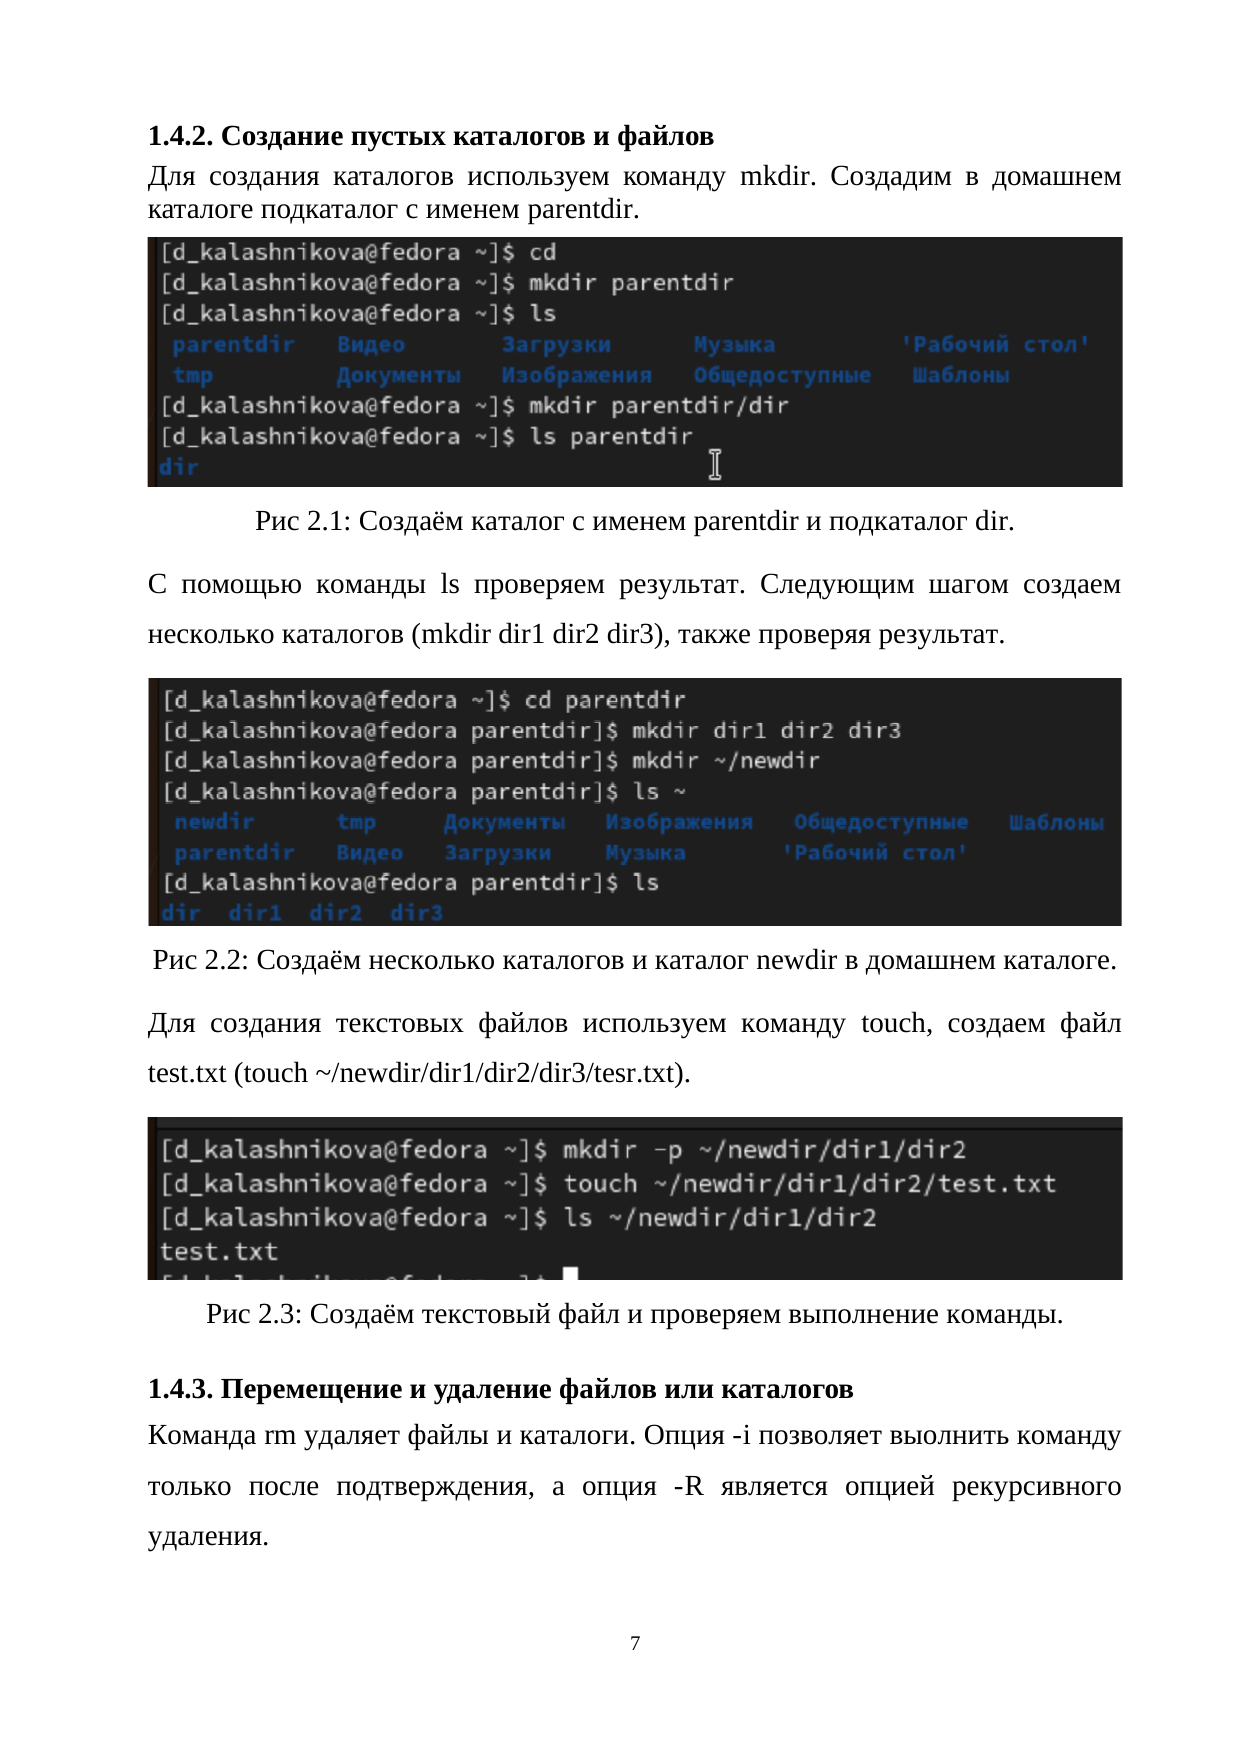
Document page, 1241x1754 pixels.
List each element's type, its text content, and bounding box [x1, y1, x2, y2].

subtitle 1.4.3. Перемещение и удаление файлов или каталогов [148, 1371, 1122, 1405]
text Рис 2.1: Создаём каталог с именем parentdir и подкаталог dir. [148, 487, 1122, 537]
subtitle 1.4.2. Создание пустых каталогов и файлов [148, 118, 1122, 152]
text Для создания текстовых файлов используем команду touch, создаем файл test.txt (touch ~/newdir/dir1/dir2/dir3/tesr.txt). [148, 1005, 1122, 1089]
picture [147, 1117, 1123, 1280]
picture [147, 237, 1123, 487]
text Рис 2.2: Создаём несколько каталогов и каталог newdir в домашнем каталоге. [148, 926, 1122, 976]
text Для создания каталогов используем команду mkdir. Создадим в домашнем каталоге подкаталог с именем parentdir. [148, 158, 1122, 225]
text Рис 2.3: Создаём текстовый файл и проверяем выполнение команды. [148, 1280, 1122, 1329]
text С помощью команды ls проверяем результат. Следующим шагом создаем несколько каталогов (mkdir dir1 dir2 dir3), также проверяя результат. [148, 566, 1122, 650]
text Команда rm удаляет файлы и каталоги. Опция -i позволяет выолнить команду только после подтверждения, а опция -R является опцией рекурсивного удаления. [148, 1417, 1122, 1551]
picture [148, 678, 1122, 926]
